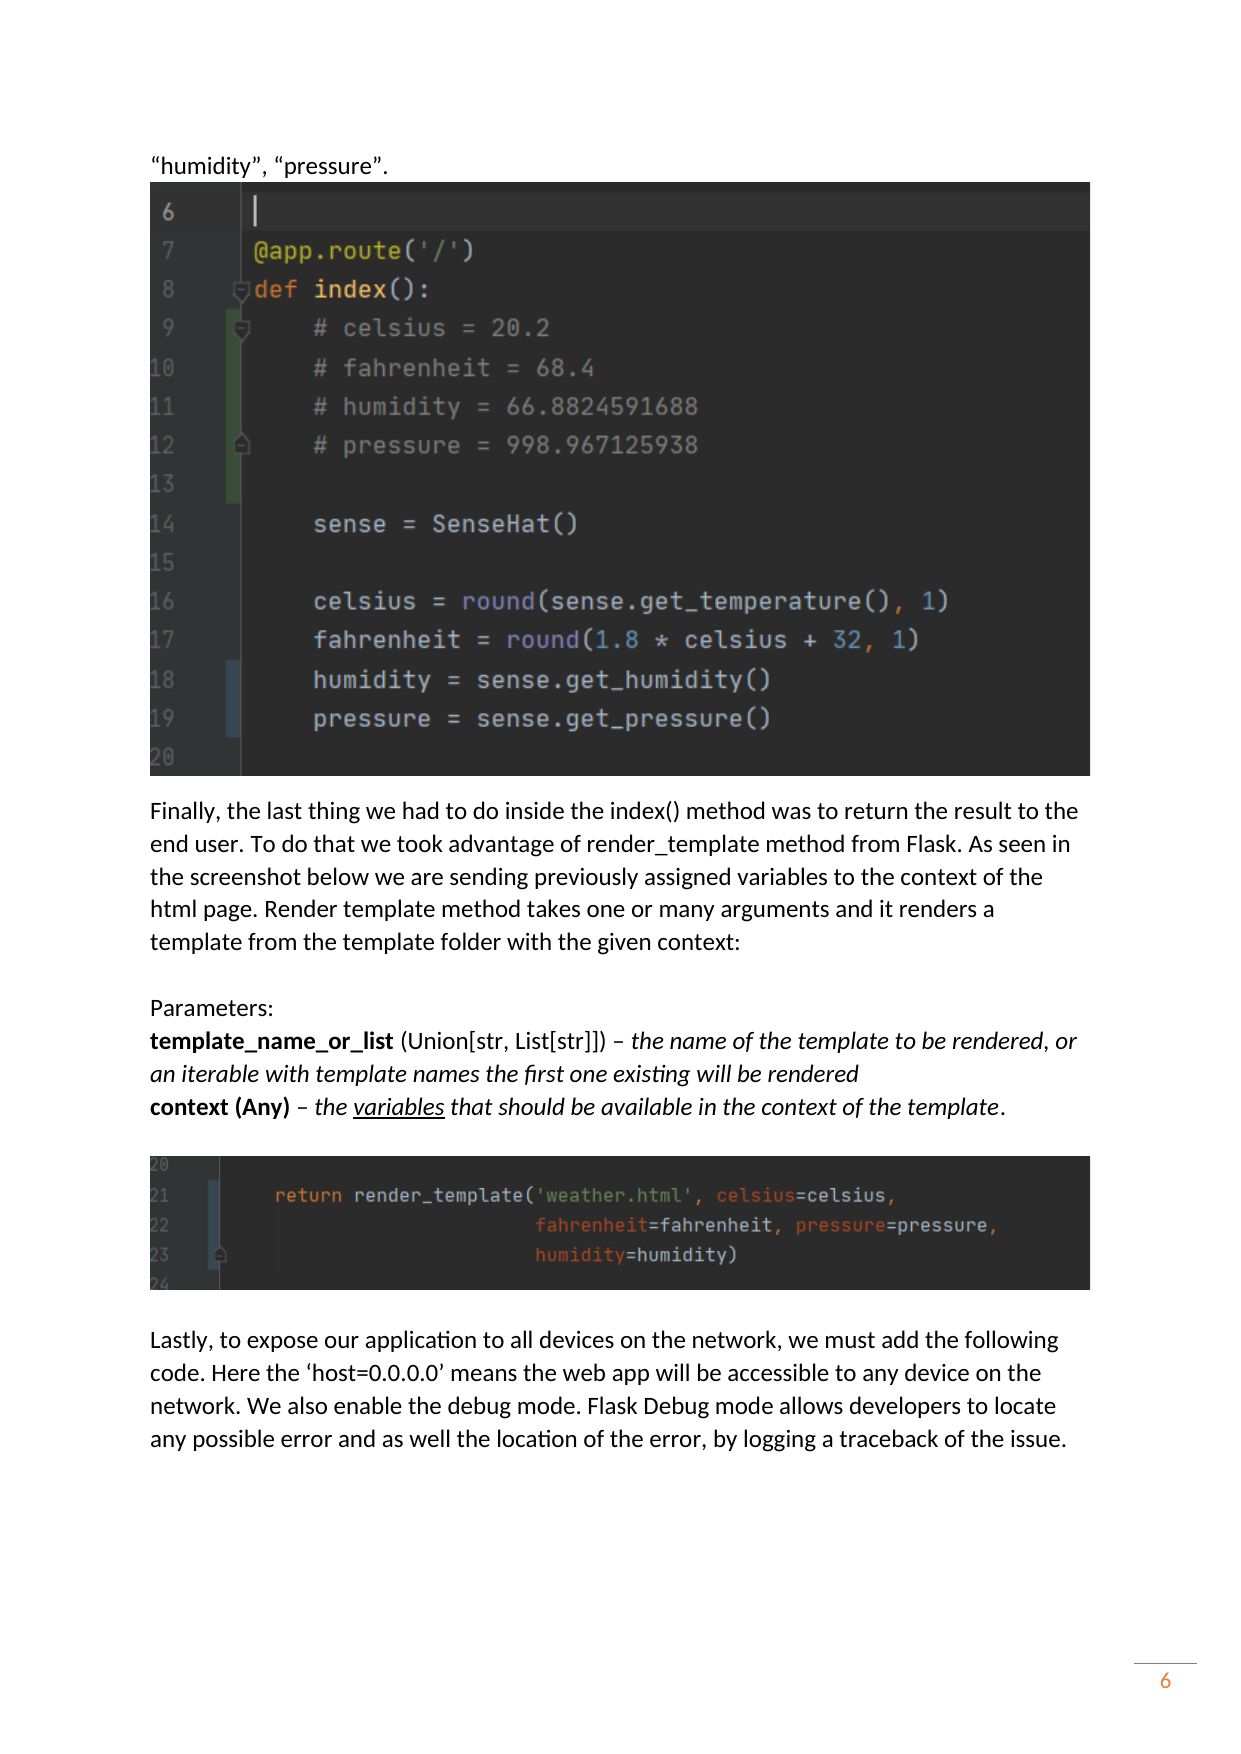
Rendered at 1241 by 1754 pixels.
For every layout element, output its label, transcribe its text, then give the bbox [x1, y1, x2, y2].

picture [150, 182, 1091, 776]
text Once we had that done, we created our first and only app route mapping “ / “. We only need one @app.route as we are going to use one html lading page to display data from the sensors. In the index() method we created SenseHat object and used it to fetch data from available sensors, then we assign them to variables called “Celsius”, “Fahrenheit”, “humidity”, “pressure”. [150, 150, 1090, 182]
text Finally, the last thing we had to do inside the index() method was to return the result to the end user. To do that we took advantage of render_template method from Flask. As seen in the screenshot below we are sending previously assigned variables to the context of the html page. Render template method takes one or many arguments and it renders a template from the template folder with the given context: [150, 795, 1090, 957]
text Lastly, to expose our application to all devices on the network, we must add the following code. Here the ‘host=0.0.0.0’ means the web app will be accessible to any device on the network. We also enable the debug mode. Flask Debug mode allows developers to locate any possible error and as well the location of the error, by logging a traceback of the issue. [150, 1324, 1090, 1454]
text Parameters: [150, 992, 1090, 1023]
text context (Any) – the variables that should be available in the context of the template. [150, 1091, 1090, 1122]
text template_name_or_list (Union[str, List[str]]) – the name of the template to be rendered, or an iterable with template names the first one existing will be rendered [150, 1025, 1090, 1089]
picture [150, 1156, 1091, 1290]
